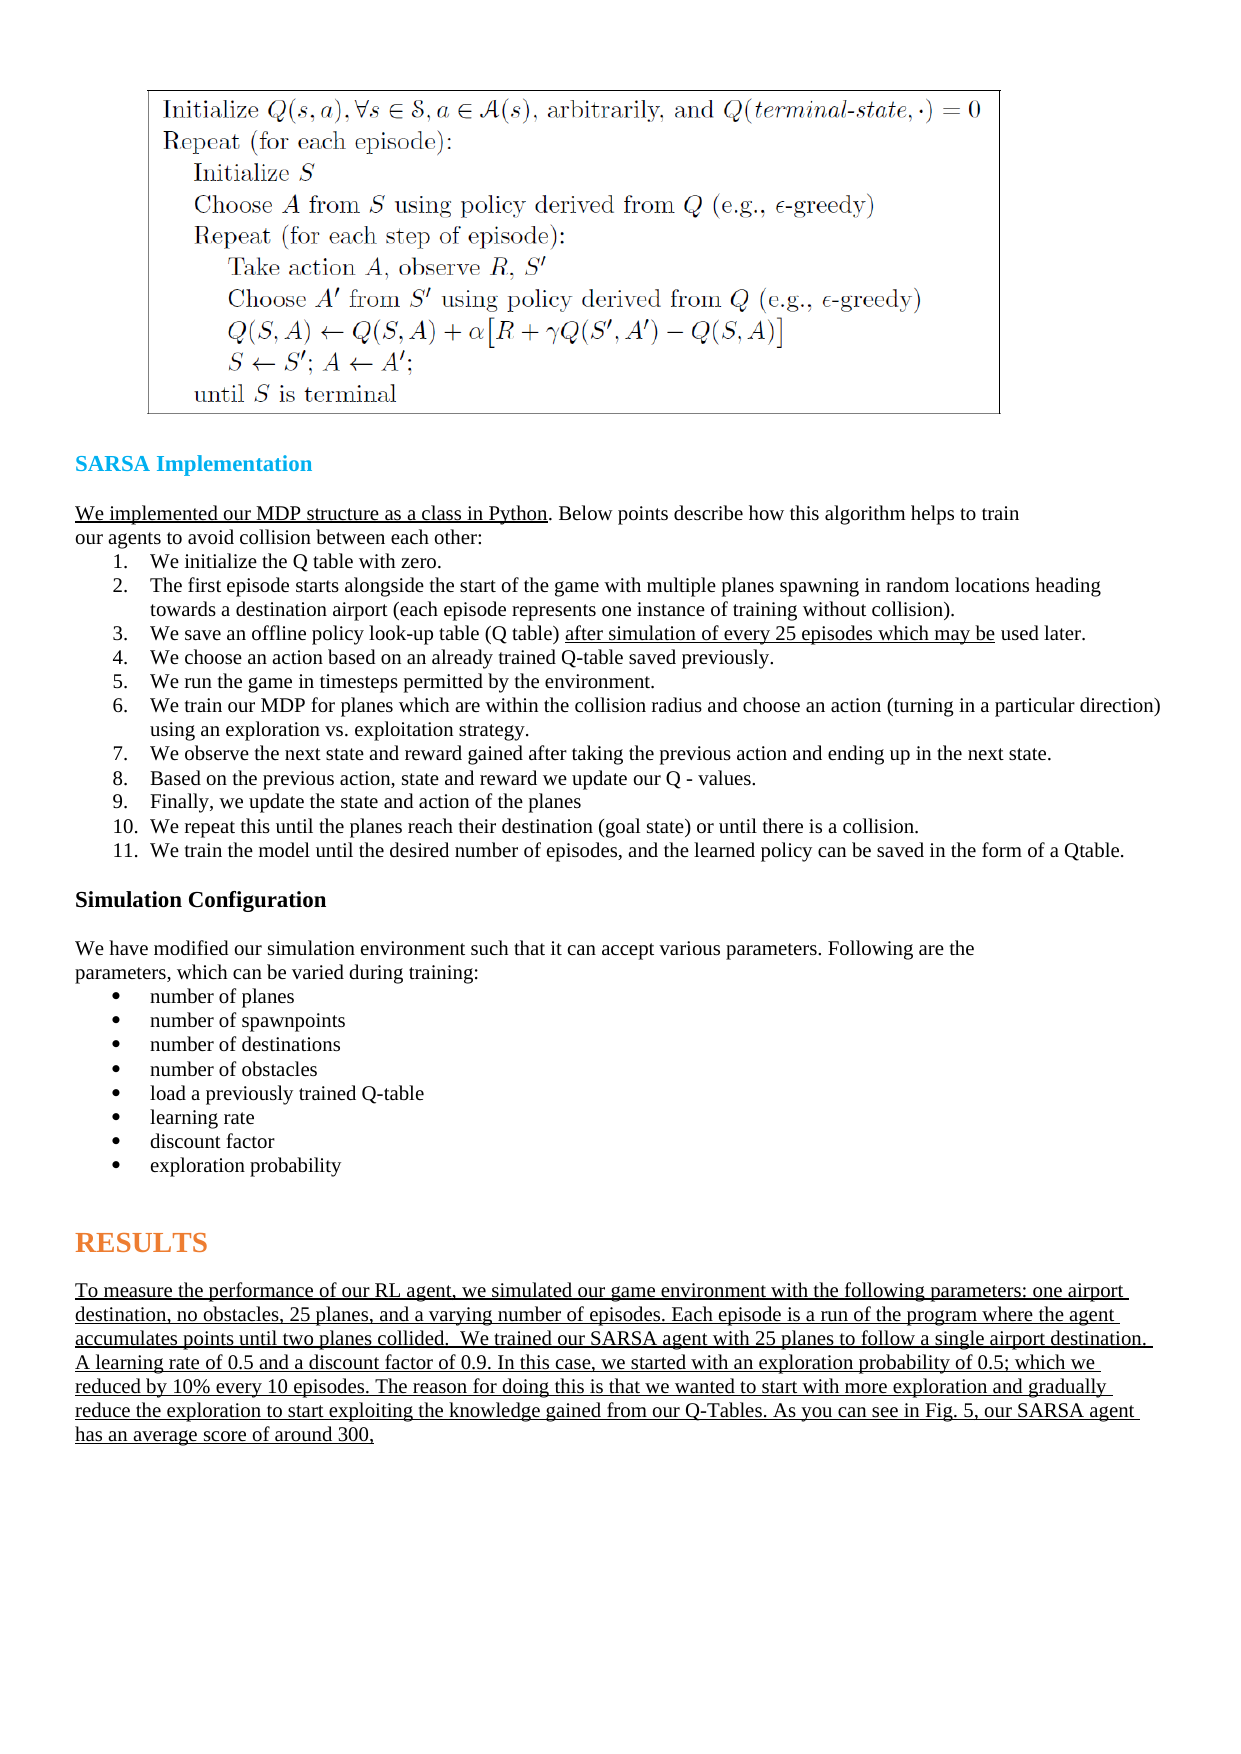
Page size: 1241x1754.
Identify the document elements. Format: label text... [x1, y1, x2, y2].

list exploration probability [112, 1153, 1165, 1177]
list We train the model until the desired number of episodes, and the learned policy can be saved in the form of a Qtable. [112, 838, 1165, 862]
list We repeat this until the planes reach their destination (goal state) or until there is a collision. [112, 813, 1165, 838]
text Simulation Configuration [75, 886, 1165, 912]
list We run the game in timesteps permitted by the environment. [112, 669, 1165, 693]
list number of obstacles [112, 1056, 1165, 1081]
picture [127, 75, 1020, 427]
list Based on the previous action, state and reward we update our Q - values. [112, 765, 1165, 789]
list We choose an action based on an already trained Q-table saved previously. [112, 645, 1165, 669]
list number of destinations [112, 1032, 1165, 1056]
list load a previously trained Q-table [112, 1081, 1165, 1104]
list discount factor [112, 1129, 1165, 1153]
list We observe the next state and reward gained after taking the previous action and ending up in the next state. [112, 741, 1165, 765]
text RESULTS [75, 1225, 1165, 1258]
list We train our MDP for planes which are within the collision radius and choose an action (turning in a particular direction) using an exploration vs. exploitation strategy. [112, 693, 1165, 741]
text our agents to avoid collision between each other: [75, 525, 1165, 549]
list number of planes [112, 984, 1165, 1008]
list learning rate [112, 1104, 1165, 1129]
text We implemented our MDP structure as a class in Python. Below points describe how this algorithm helps to train [75, 501, 1165, 525]
text We have modified our simulation environment such that it can accept various parameters. Following are the [75, 936, 1165, 960]
text To measure the performance of our RL agent, we simulated our game environment with the following parameters: one airport destination, no obstacles, 25 planes, and a varying number of episodes. Each episode is a run of the program where the agent accumulates points until two planes collided. We trained our SARSA agent with 25 planes to follow a single airport destination. A learning rate of 0.5 and a discount factor of 0.9. In this case, we started with an exploration probability of 0.5; which we reduced by 10% every 10 episodes. The reason for doing this is that we wanted to start with more exploration and gradually reduce the exploration to start exploiting the knowledge gained from our Q-Tables. As you can see in Fig. 5, our SARSA agent has an average score of around 300, [75, 1278, 1165, 1446]
text parameters, which can be varied during training: [75, 960, 1165, 984]
list We initialize the Q table with zero. [112, 549, 1165, 573]
list Finally, we update the state and action of the planes [112, 789, 1165, 813]
list We save an offline policy look-up table (Q table) after simulation of every 25 episodes which may be used later. [112, 621, 1165, 645]
list number of spawnpoints [112, 1008, 1165, 1032]
list The first episode starts alongside the start of the game with multiple planes spawning in random locations heading towards a destination airport (each episode represents one instance of training without collision). [112, 573, 1165, 621]
text SARSA Implementation [75, 450, 1165, 477]
